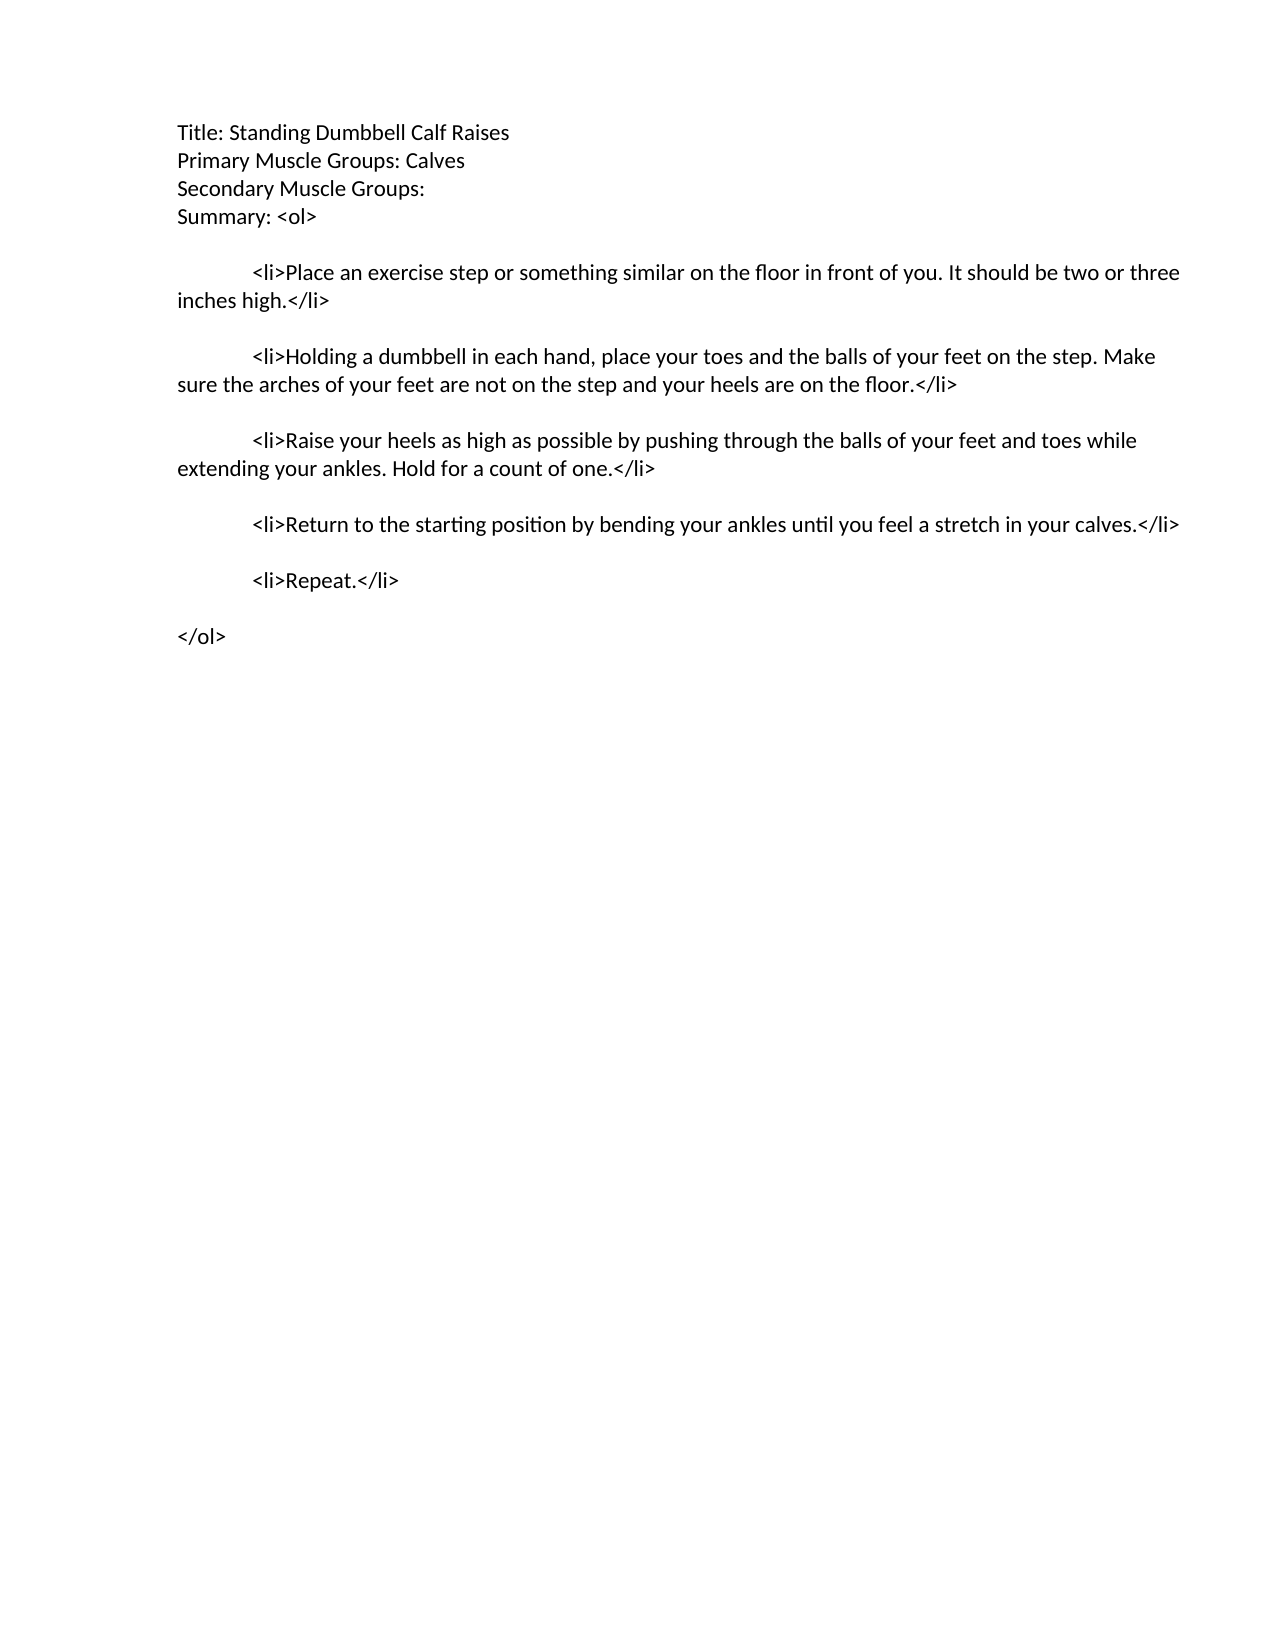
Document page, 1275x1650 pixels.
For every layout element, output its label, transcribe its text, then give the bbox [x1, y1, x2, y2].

text </ol> [177, 622, 1186, 650]
text <li>Place an exercise step or something similar on the floor in front of you. It should be two or three inches high.</li> [177, 258, 1186, 314]
text Primary Muscle Groups: Calves [177, 146, 1186, 174]
text <li>Raise your heels as high as possible by pushing through the balls of your feet and toes while extending your ankles. Hold for a count of one.</li> [177, 426, 1186, 482]
text <li>Holding a dumbbell in each hand, place your toes and the balls of your feet on the step. Make sure the arches of your feet are not on the step and your heels are on the floor.</li> [177, 342, 1186, 398]
text Summary: <ol> [177, 202, 1186, 230]
text Title: Standing Dumbbell Calf Raises [177, 118, 1186, 146]
text <li>Return to the starting position by bending your ankles until you feel a stretch in your calves.</li> [177, 510, 1186, 538]
text <li>Repeat.</li> [177, 566, 1186, 594]
text Secondary Muscle Groups: [177, 174, 1186, 202]
